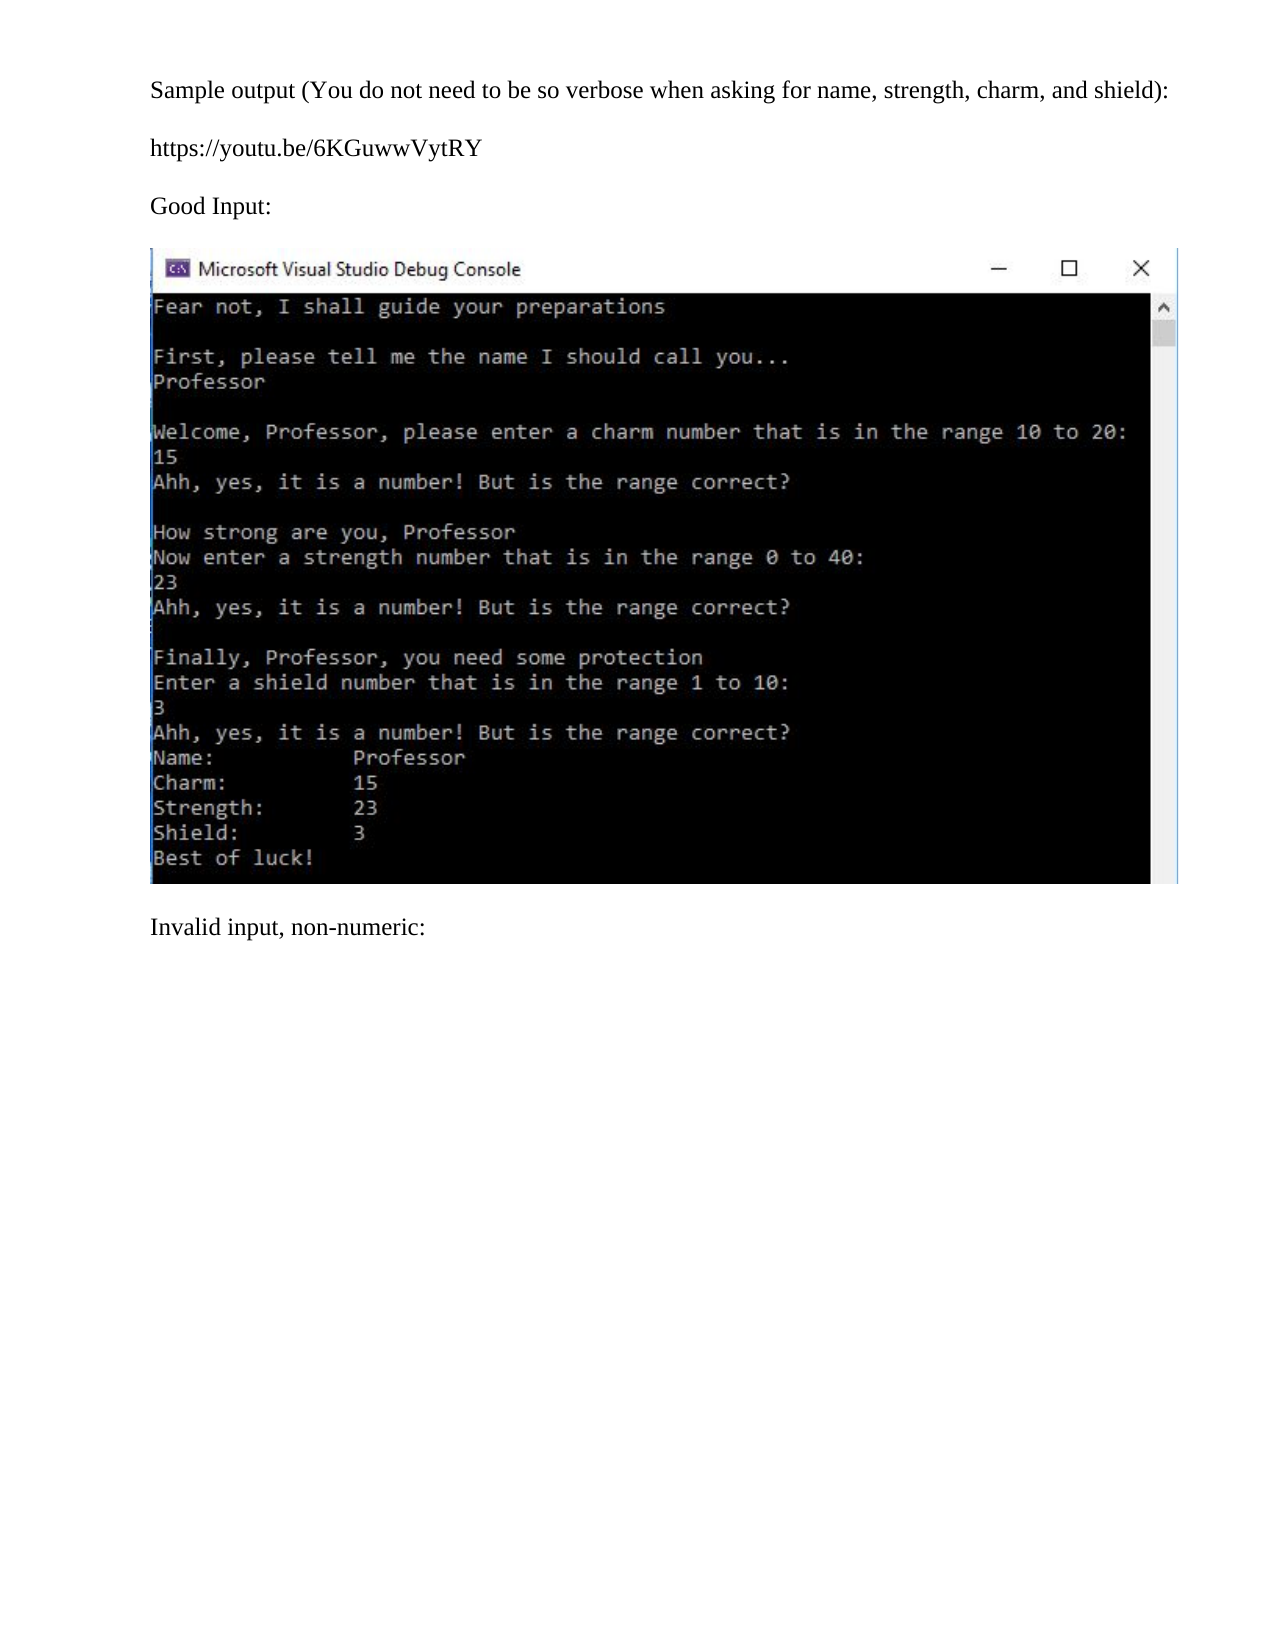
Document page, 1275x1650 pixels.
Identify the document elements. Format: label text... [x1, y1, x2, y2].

text https://youtu.be/6KGuwwVytRY [150, 133, 1200, 162]
text Sample output (You do not need to be so verbose when asking for name, strength, charm, and shield): [150, 75, 1200, 104]
text Invalid input, non-numeric: [150, 912, 1200, 941]
text Good Input: [150, 191, 1200, 219]
picture [150, 248, 1179, 884]
